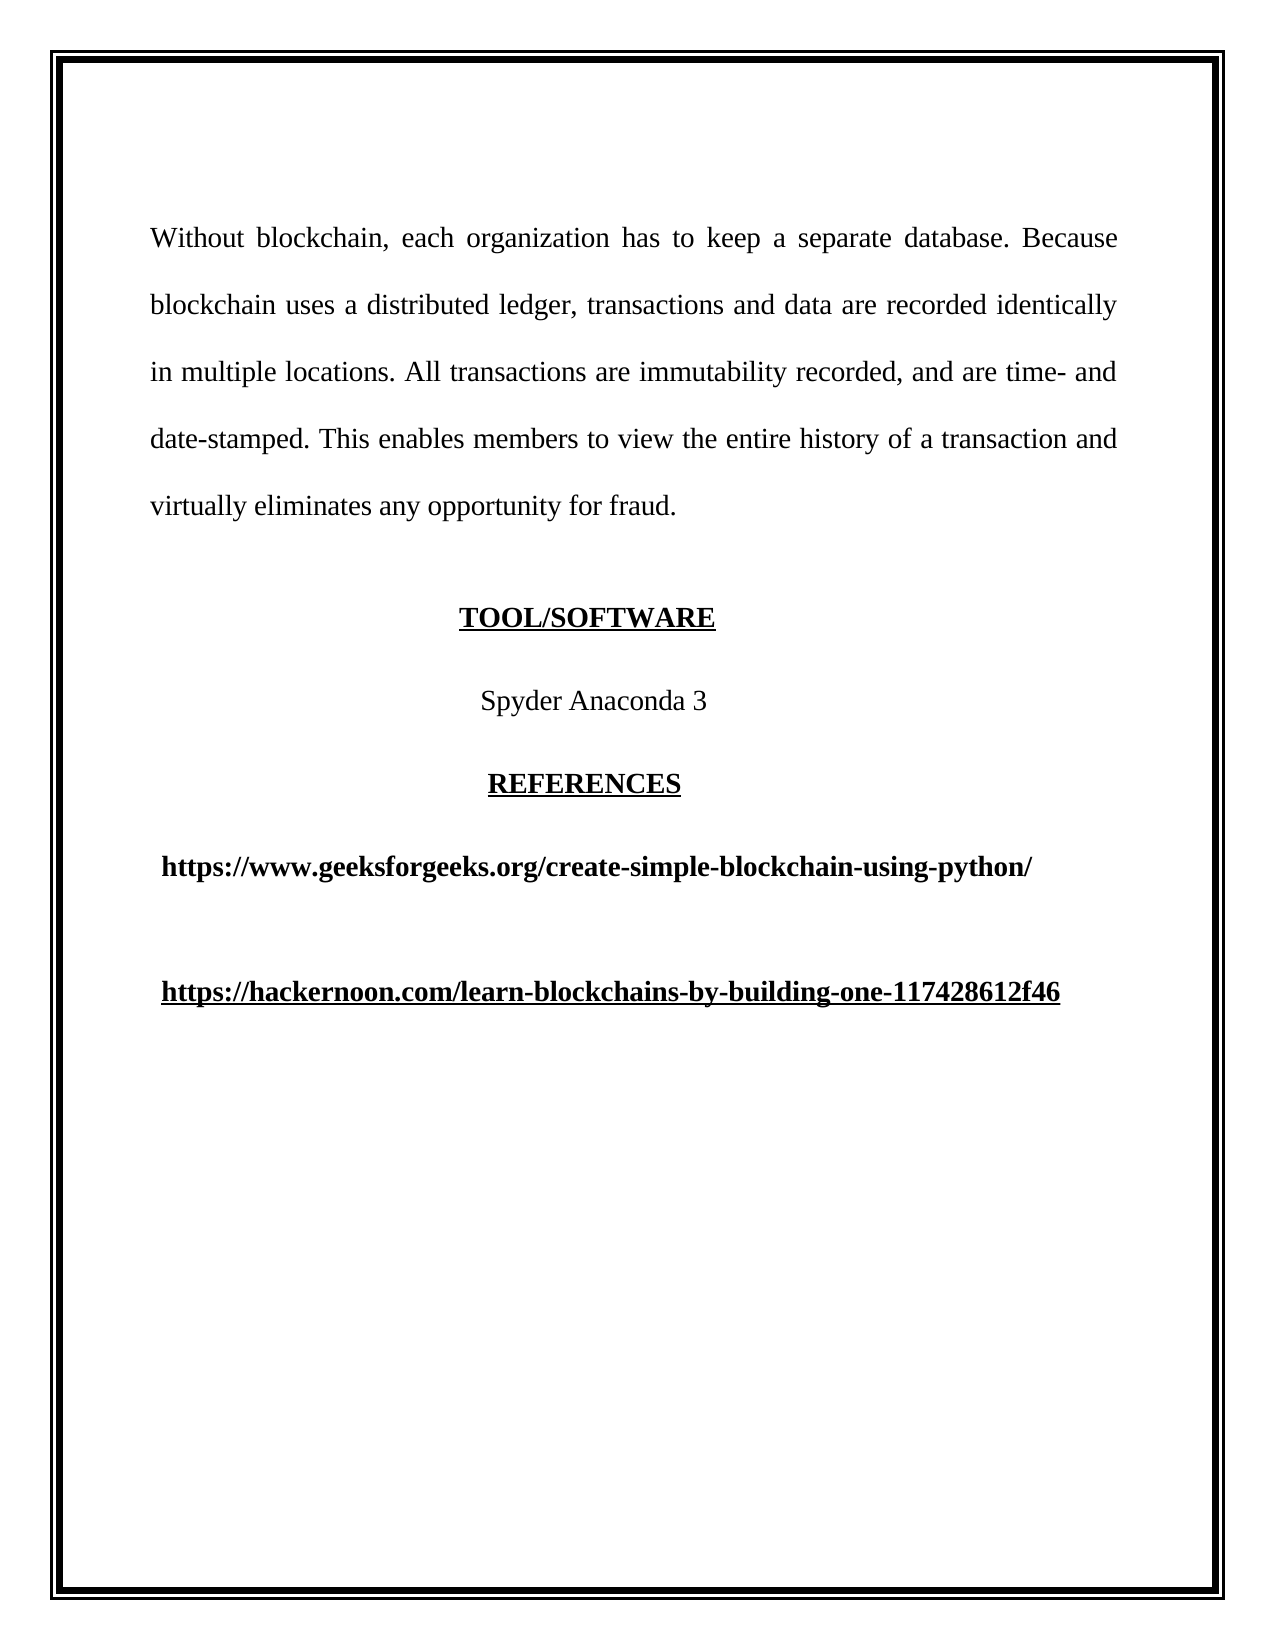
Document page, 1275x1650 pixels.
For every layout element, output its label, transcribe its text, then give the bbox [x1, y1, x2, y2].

text https://hackernoon.com/learn-blockchains-by-building-one-117428612f46 [161, 974, 1118, 1008]
text https://www.geeksforgeeks.org/create-simple-blockchain-using-python/ [161, 849, 1118, 883]
text TOOL/SOFTWARE [161, 600, 1118, 634]
text Spyder Anaconda 3 [161, 683, 1118, 717]
text REFERENCES [161, 766, 1118, 800]
text Without blockchain, each organization has to keep a separate database. Because blockchain uses a distributed ledger, transactions and data are recorded identically in multiple locations. All transactions are immutability recorded, and are time- and date-stamped. This enables members to view the entire history of a transaction and virtually eliminates any opportunity for fraud. [150, 220, 1118, 522]
